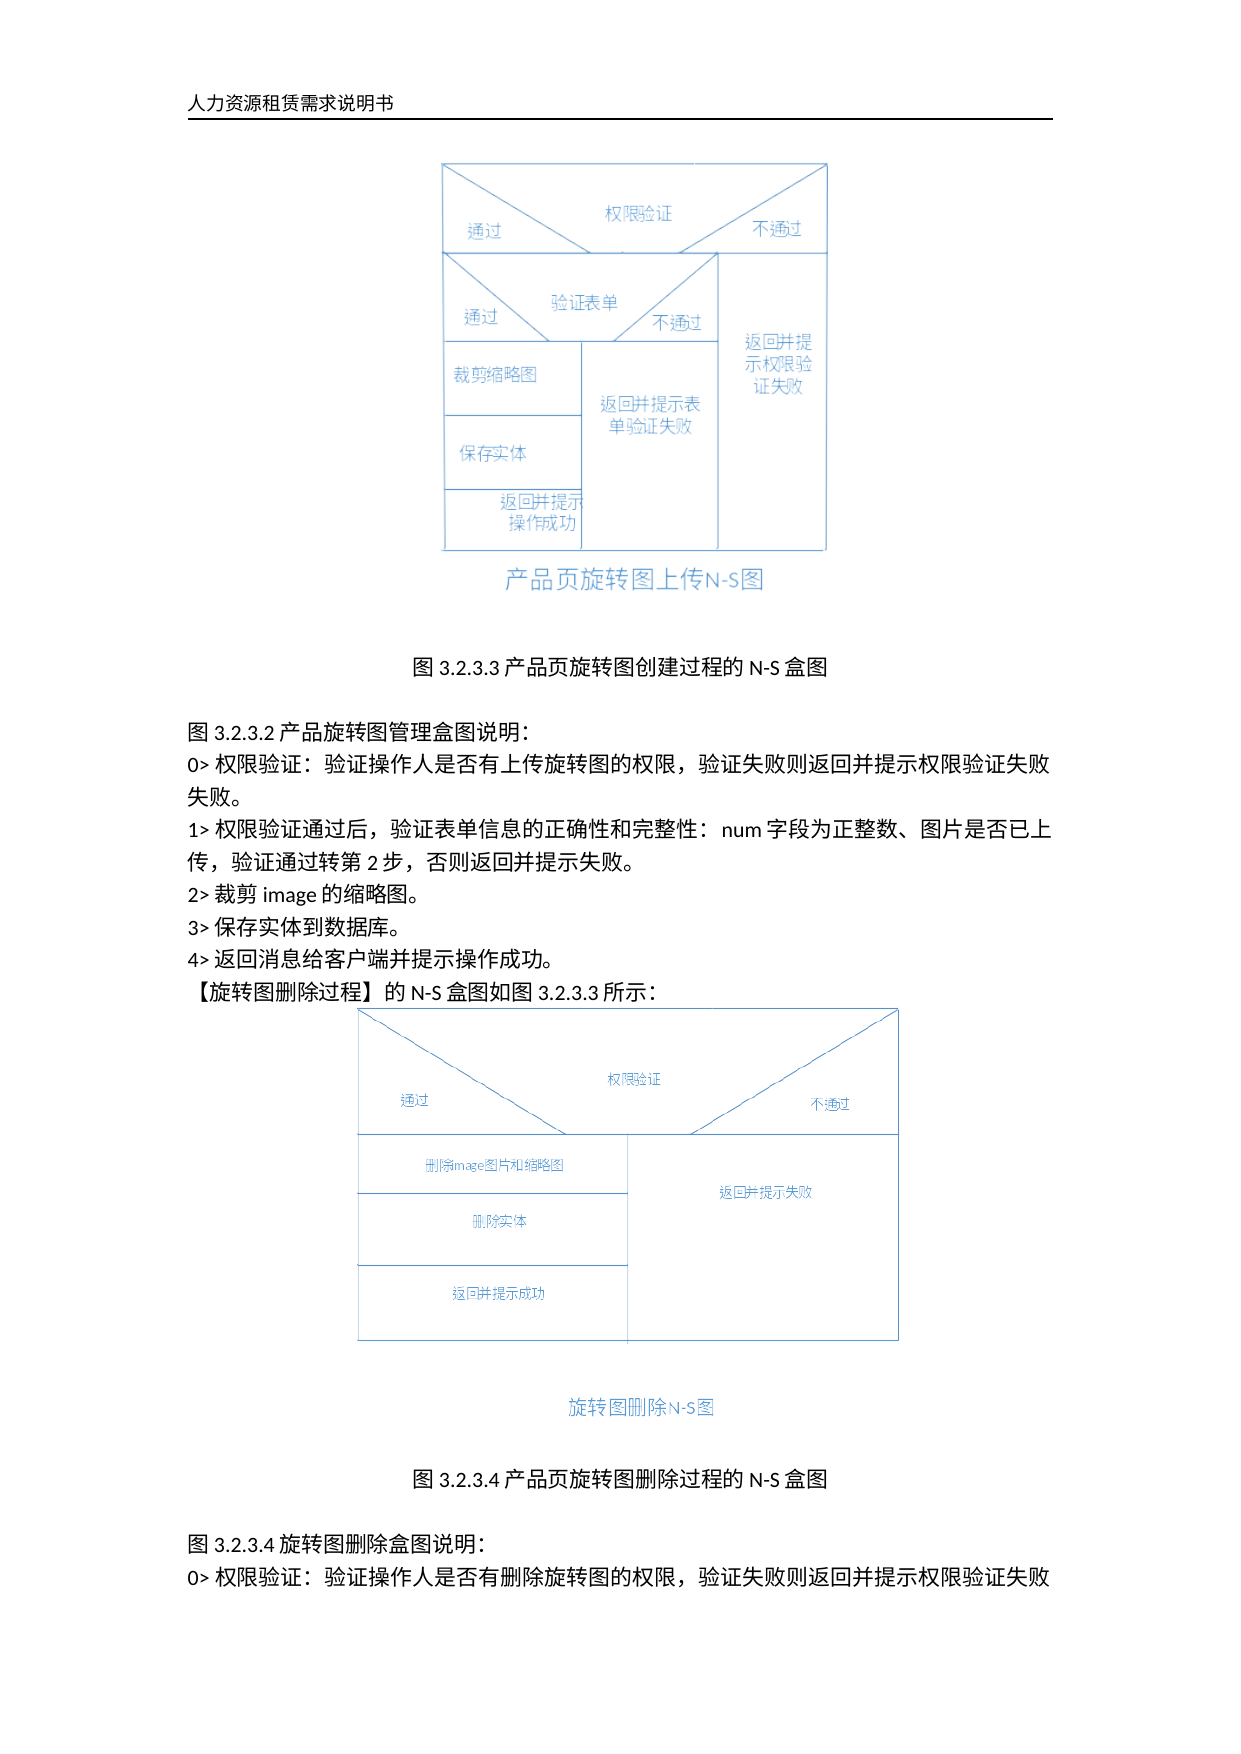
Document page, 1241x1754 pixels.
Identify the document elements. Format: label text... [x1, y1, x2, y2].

text 3> 保存实体到数据库。 [187, 909, 1053, 942]
text 【旋转图删除过程】的N-S盒图如图3.2.3.3所示： [187, 974, 1053, 1007]
text 图3.2.3.4产品页旋转图删除过程的N-S盒图 [187, 1462, 1053, 1494]
text 4> 返回消息给客户端并提示操作成功。 [187, 942, 1053, 974]
text 0> 权限验证：验证操作人是否有上传旋转图的权限，验证失败则返回并提示权限验证失败失败。 [187, 747, 1053, 812]
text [187, 1559, 1053, 1592]
text 图3.2.3.3产品页旋转图创建过程的N-S盒图 [187, 649, 1053, 682]
text 图3.2.3.4旋转图删除盒图说明： [187, 1527, 1053, 1559]
text 1> 权限验证通过后，验证表单信息的正确性和完整性：num字段为正整数、图片是否已上传，验证通过转第2步，否则返回并提示失败。 [187, 812, 1053, 877]
text 2> 裁剪image的缩略图。 [187, 877, 1053, 909]
text 图3.2.3.2产品旋转图管理盒图说明： [187, 714, 1053, 747]
